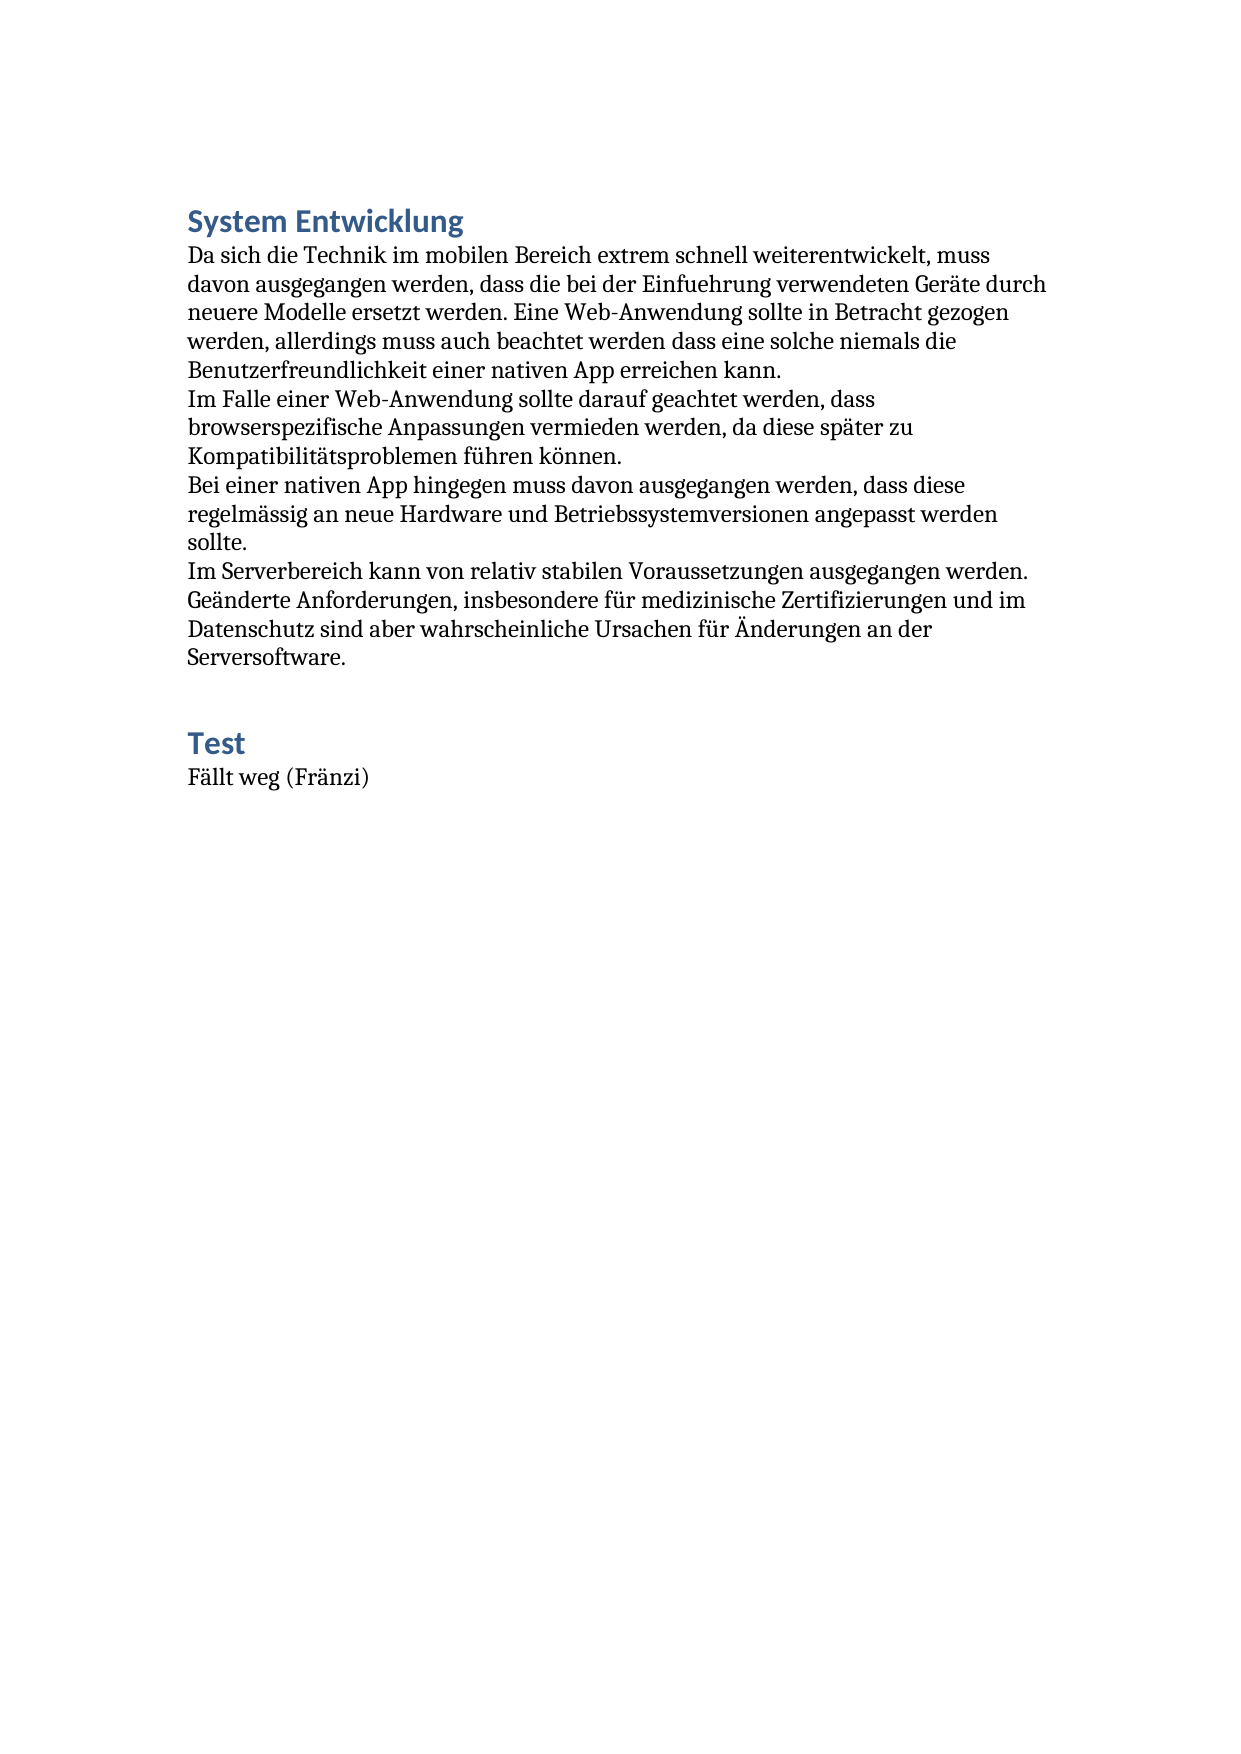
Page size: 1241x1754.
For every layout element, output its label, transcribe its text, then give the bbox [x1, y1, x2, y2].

text Im Serverbereich kann von relativ stabilen Voraussetzungen ausgegangen werden. Geänderte Anforderungen, insbesondere für medizinische Zertifizierungen und im Datenschutz sind aber wahrscheinliche Ursachen für Änderungen an der Serversoftware. [187, 557, 1053, 672]
text Bei einer nativen App hingegen muss davon ausgegangen werden, dass diese regelmässig an neue Hardware und Betriebssystemversionen angepasst werden sollte. [187, 471, 1053, 557]
text Da sich die Technik im mobilen Bereich extrem schnell weiterentwickelt, muss davon ausgegangen werden, dass die bei der Einfuehrung verwendeten Geräte durch neuere Modelle ersetzt werden. Eine Web-Anwendung sollte in Betracht gezogen werden, allerdings muss auch beachtet werden dass eine solche niemals die Benutzerfreundlichkeit einer nativen App erreichen kann. [187, 241, 1053, 384]
subtitle Test [187, 722, 1053, 763]
text Fällt weg (Fränzi) [187, 763, 1053, 791]
subtitle System Entwicklung [187, 200, 1053, 241]
text Im Falle einer Web-Anwendung sollte darauf geachtet werden, dass browserspezifische Anpassungen vermieden werden, da diese später zu Kompatibilitätsproblemen führen können. [187, 384, 1053, 471]
